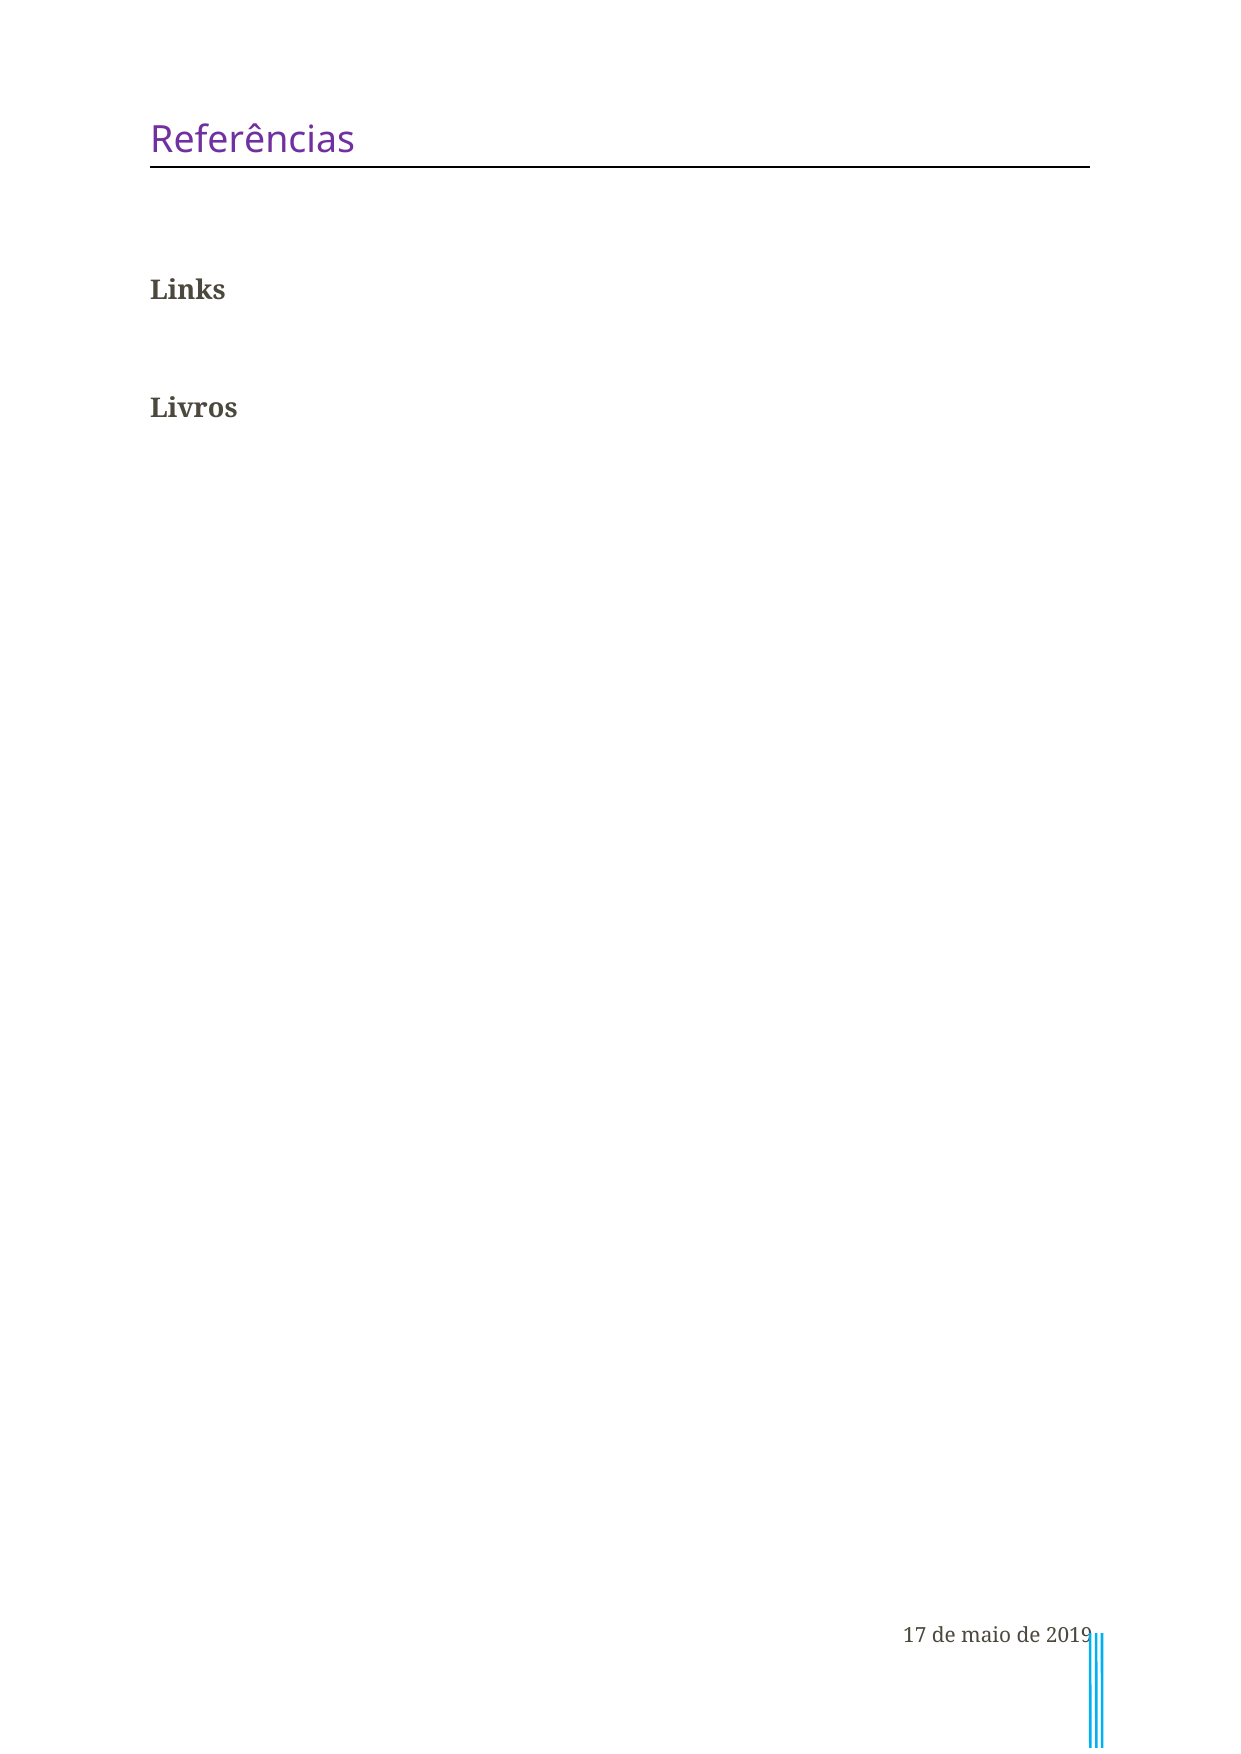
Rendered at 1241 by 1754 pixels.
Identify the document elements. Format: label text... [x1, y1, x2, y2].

text Livros [150, 388, 1090, 425]
text Links [150, 270, 1090, 307]
text Referências [150, 112, 1090, 166]
